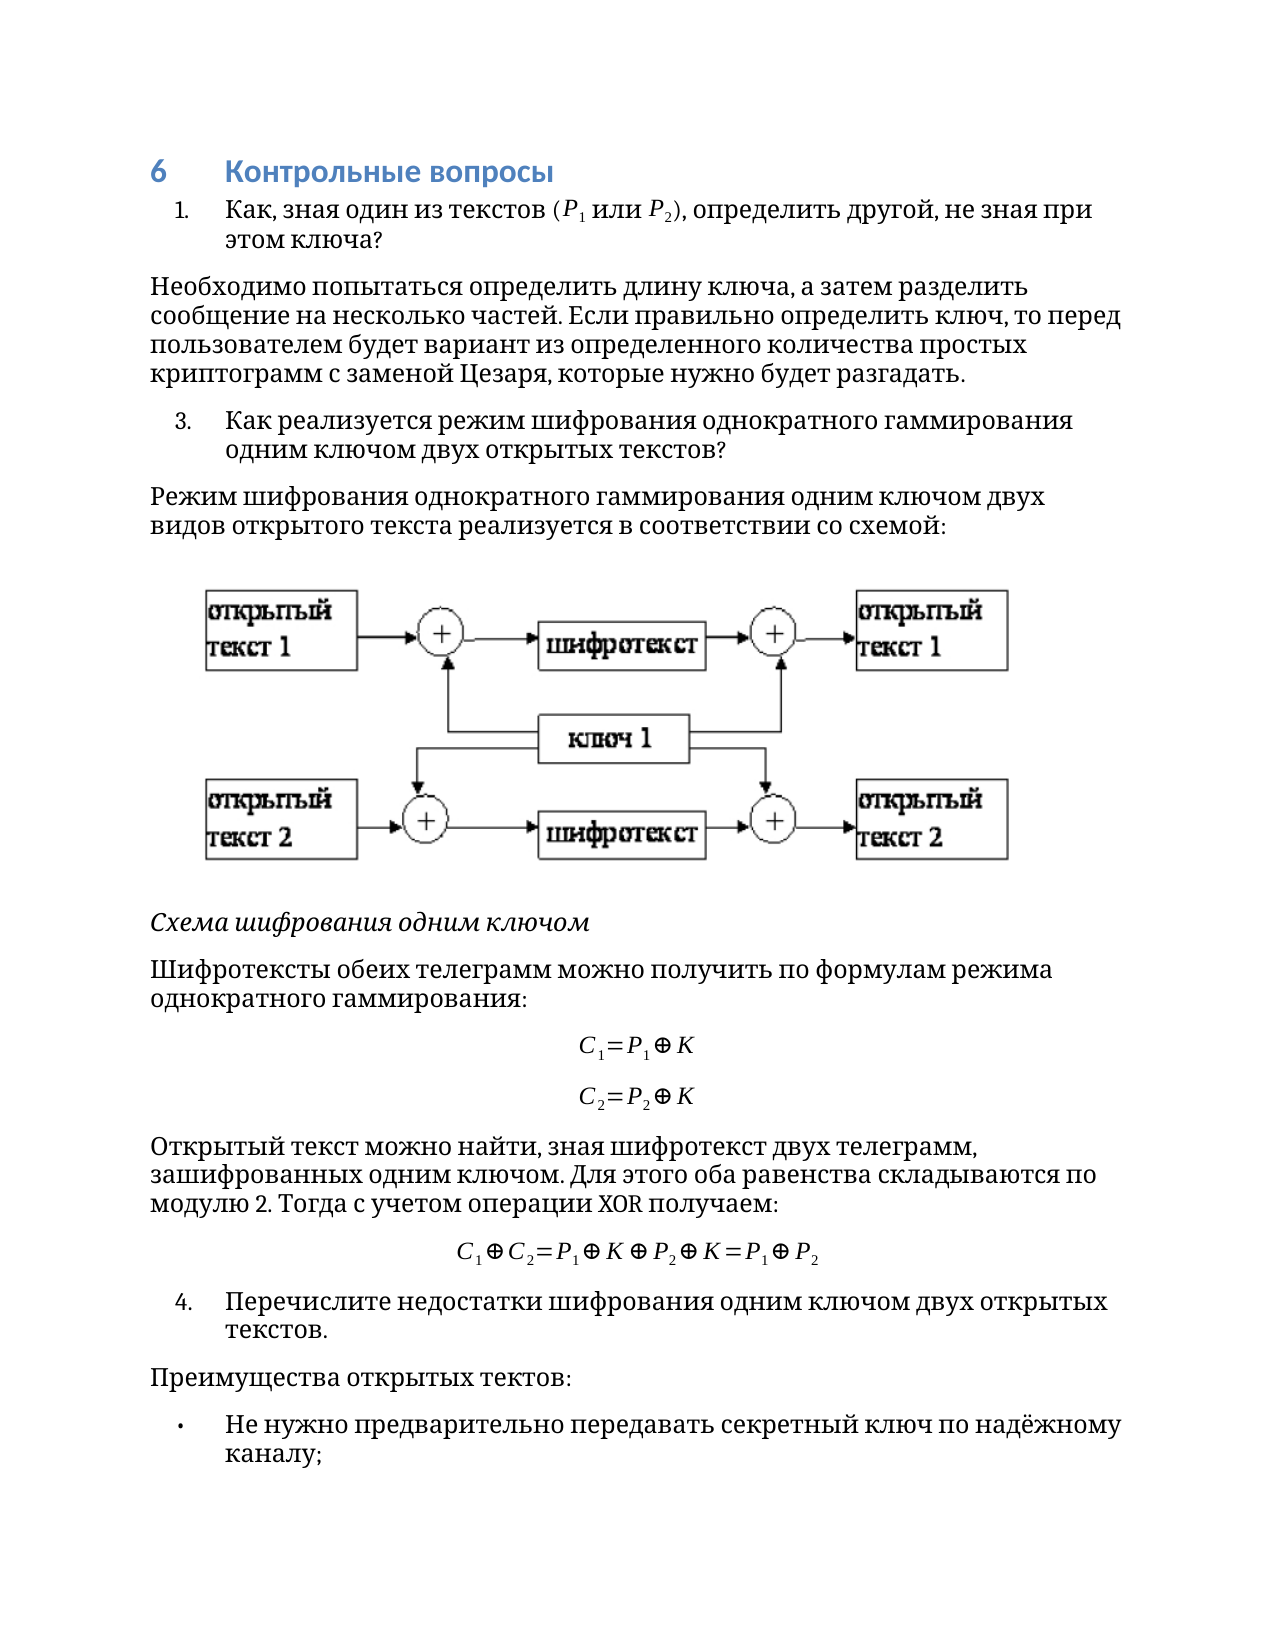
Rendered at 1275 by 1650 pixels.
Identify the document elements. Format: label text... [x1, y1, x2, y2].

text Шифротексты обеих телеграмм можно получить по формулам режима однократного гаммирования: [150, 956, 1125, 1013]
list Перечислите недостатки шифрования одним ключом двух открытых текстов. [175, 1287, 1125, 1345]
text Схема шифрования одним ключом [150, 908, 1125, 937]
list Как реализуется режим шифрования однократного гаммирования одним ключом двух открытых текстов? [175, 407, 1125, 464]
list Как, зная один из текстов ( или ), определить другой, не зная при этом ключа? [175, 194, 1125, 254]
text Необходимо попытаться определить длину ключа, а затем разделить сообщение на несколько частей. Если правильно определить ключ, то перед пользователем будет вариант из определенного количества простых криптограмм с заменой Цезаря, которые нужно будет разгадать. [150, 273, 1125, 388]
text Режим шифрования однократного гаммирования одним ключом двух видов открытого текста реализуется в соответствии со схемой: [150, 483, 1125, 541]
subtitle 6 Контрольные вопросы [150, 150, 1125, 191]
list Не нужно предварительно передавать секретный ключ по надёжному каналу; [175, 1411, 1125, 1469]
text Преимущества открытых тектов: [150, 1364, 1125, 1392]
text Открытый текст можно найти, зная шифротекст двух телеграмм, зашифрованных одним ключом. Для этого оба равенства складываются по модулю 2. Тогда с учетом операции XOR получаем: [150, 1132, 1125, 1219]
picture [168, 559, 1044, 888]
